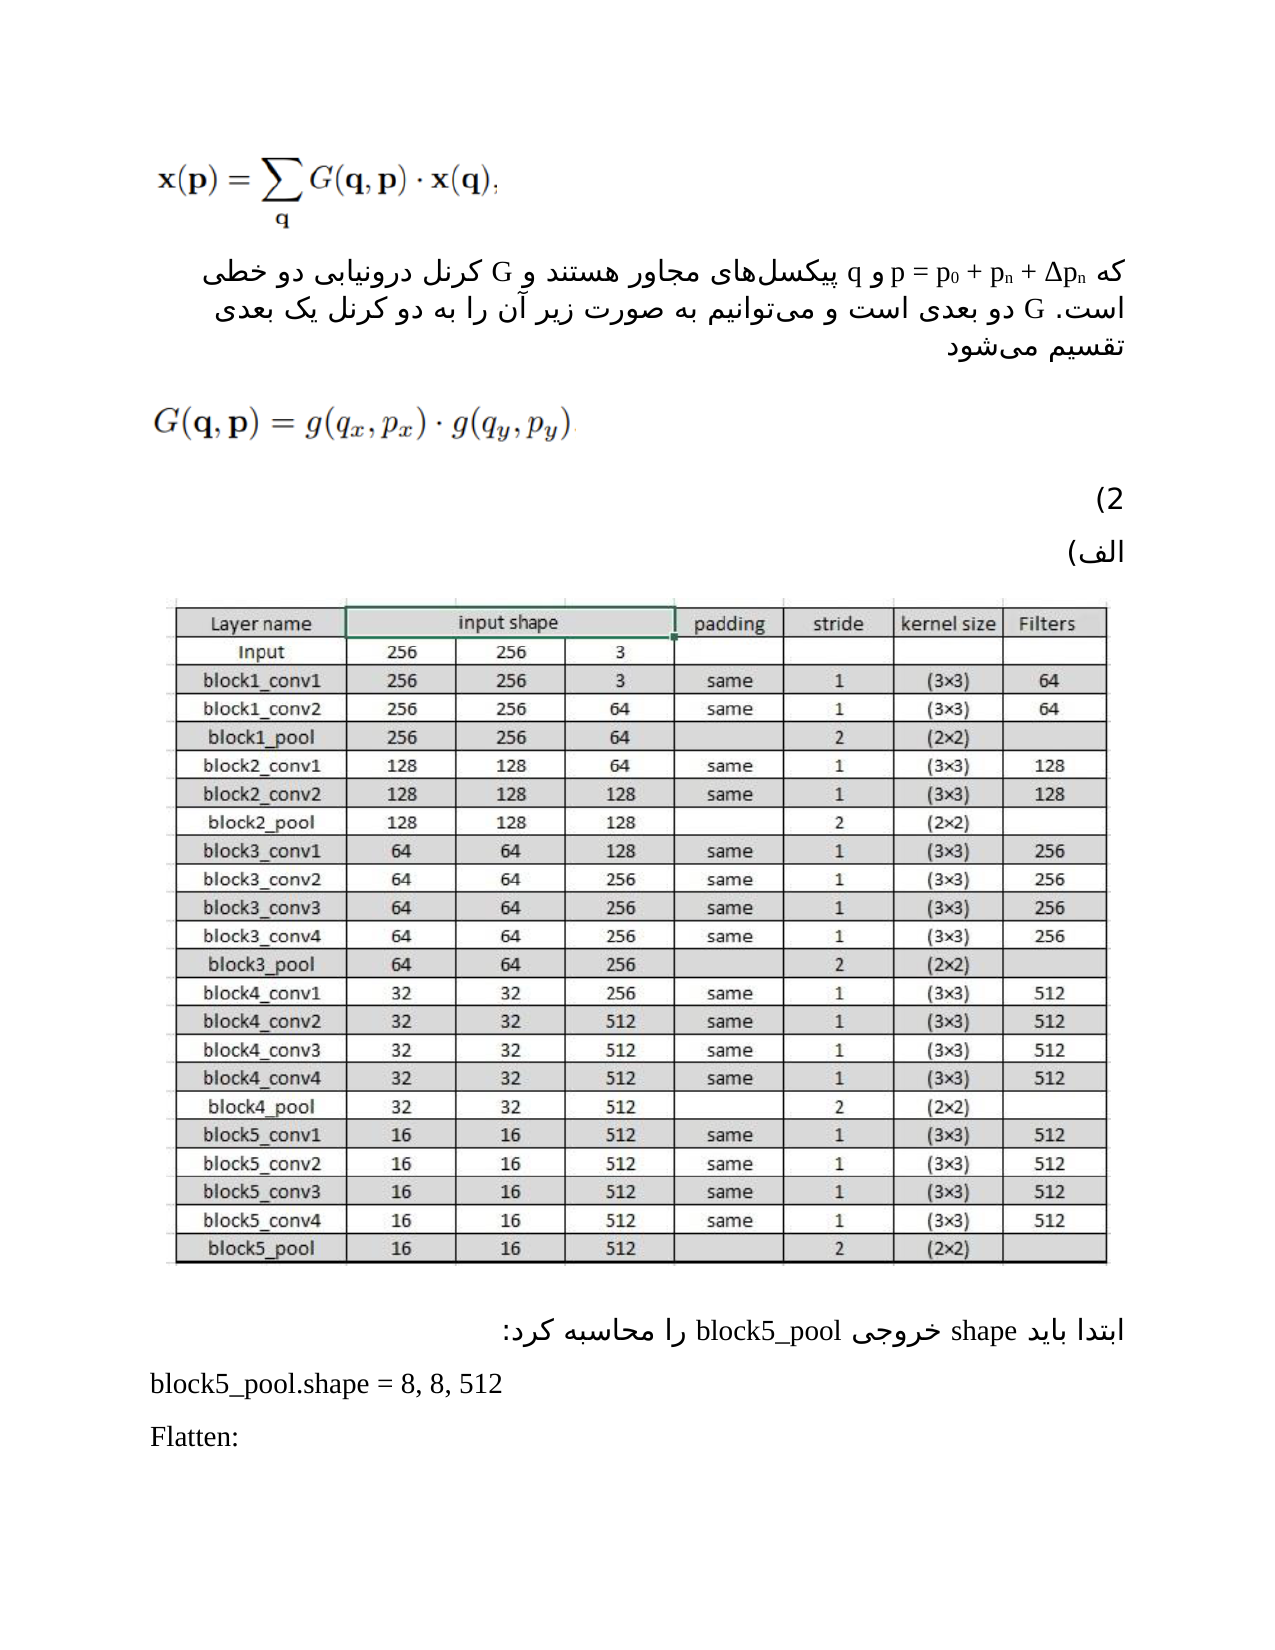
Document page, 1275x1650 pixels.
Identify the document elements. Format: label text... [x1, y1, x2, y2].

text الف) [150, 536, 1125, 569]
text که p = p0 + pn + Δpn و q پیکسل‌های مجاور هستند و G کرنل درونیابی دو خطی است. G دو بعدی است و می‌توانیم به صورت زیر آن را به دو کرنل یک بعدی تقسیم می‌شود [150, 254, 1125, 362]
picture [150, 150, 503, 236]
text Flatten: [150, 1419, 1125, 1453]
text 2) [150, 482, 1125, 516]
picture [150, 588, 1125, 1294]
picture [150, 381, 578, 464]
text ابتدا باید shape خروجی block5_pool را محاسبه کرد: [150, 1313, 1125, 1347]
text block5_pool.shape = 8, 8, 512 [150, 1366, 1125, 1400]
